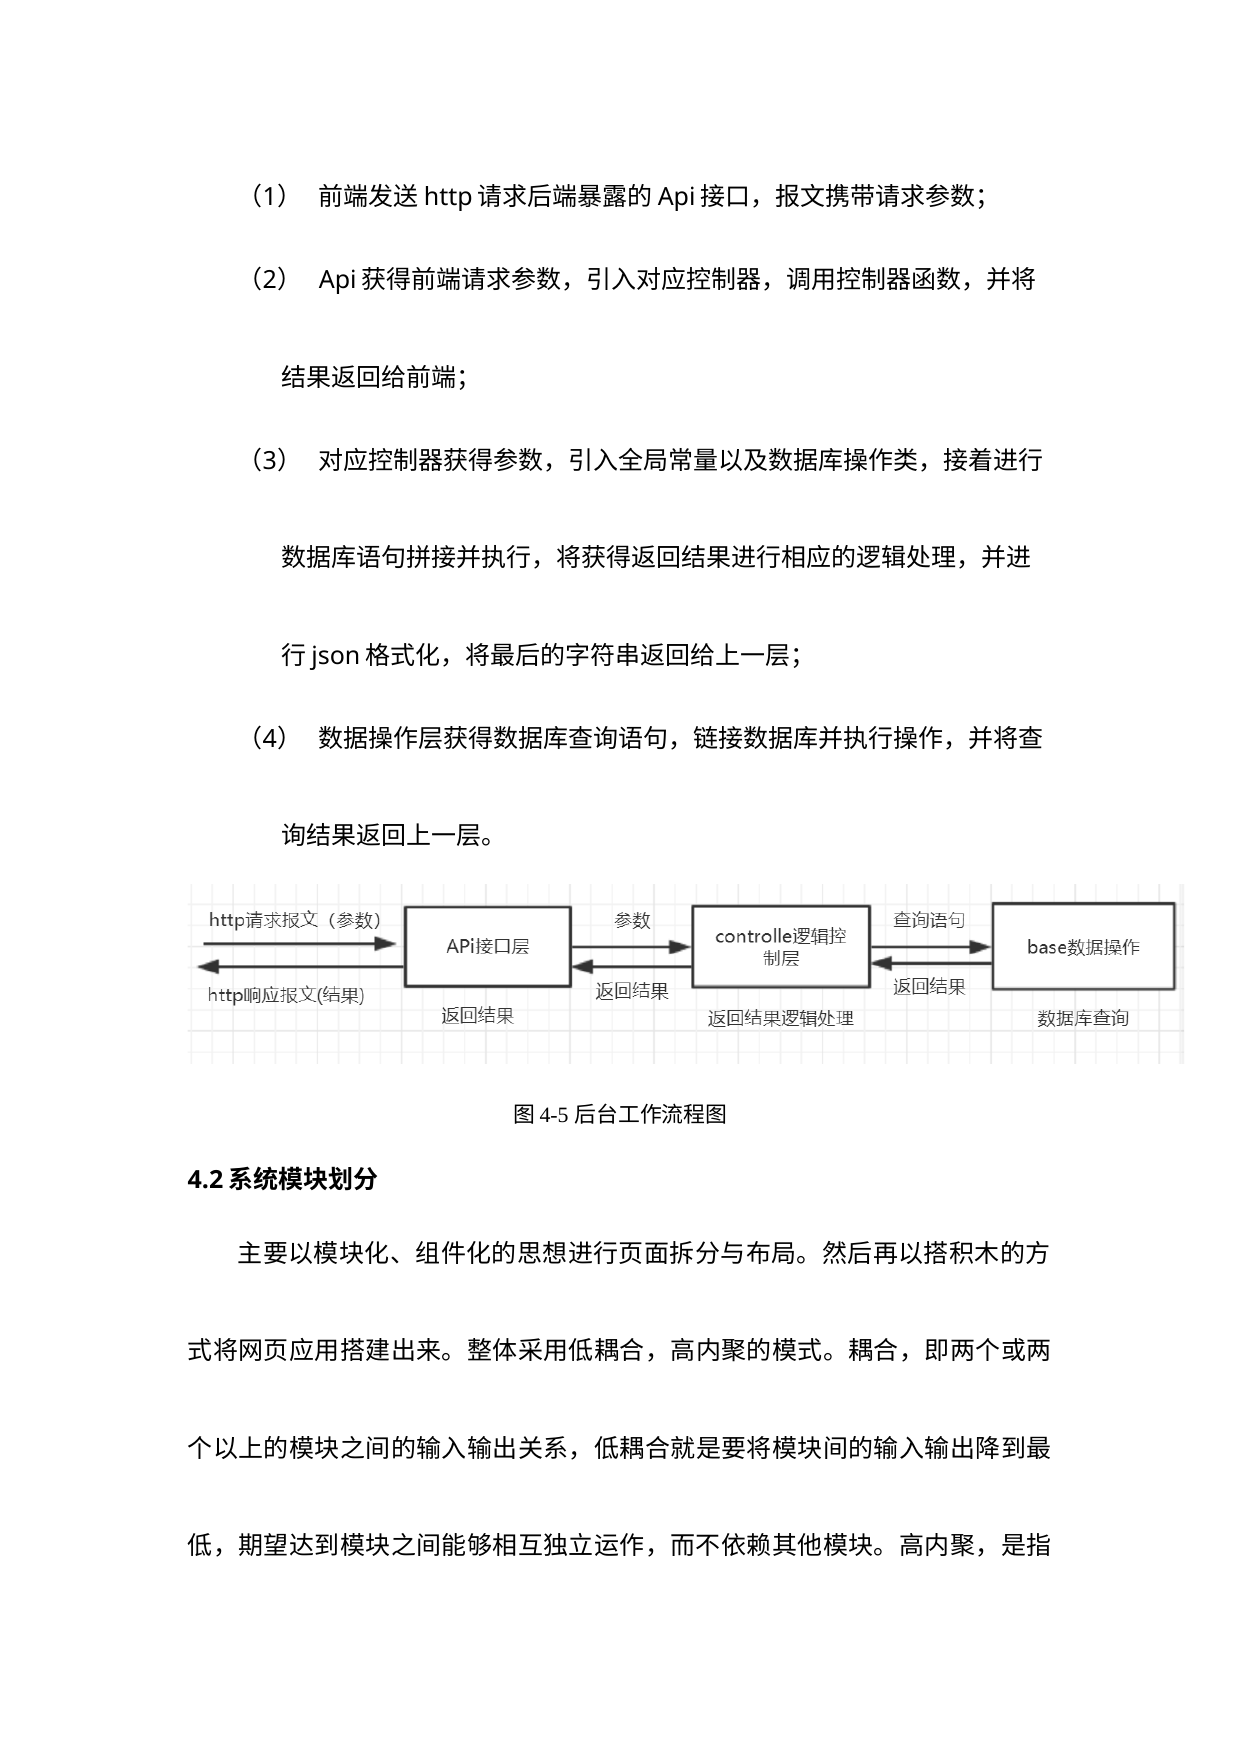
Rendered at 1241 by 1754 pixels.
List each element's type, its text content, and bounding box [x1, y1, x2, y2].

text 图4-5 后台工作流程图 [187, 1096, 1053, 1129]
subtitle 4.2系统模块划分 [187, 1145, 1053, 1210]
list 对应控制器获得参数，引入全局常量以及数据库操作类，接着进行数据库语句拼接并执行，将获得返回结果进行相应的逻辑处理，并进行json格式化，将最后的字符串返回给上一层； [237, 426, 1053, 686]
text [187, 1219, 1053, 1576]
list 数据操作层获得数据库查询语句，链接数据库并执行操作，并将查询结果返回上一层。 [237, 704, 1053, 866]
list 前端发送http请求后端暴露的Api接口，报文携带请求参数； [237, 162, 1053, 227]
list Api获得前端请求参数，引入对应控制器，调用控制器函数，并将结果返回给前端； [237, 245, 1053, 408]
picture [187, 884, 1185, 1064]
